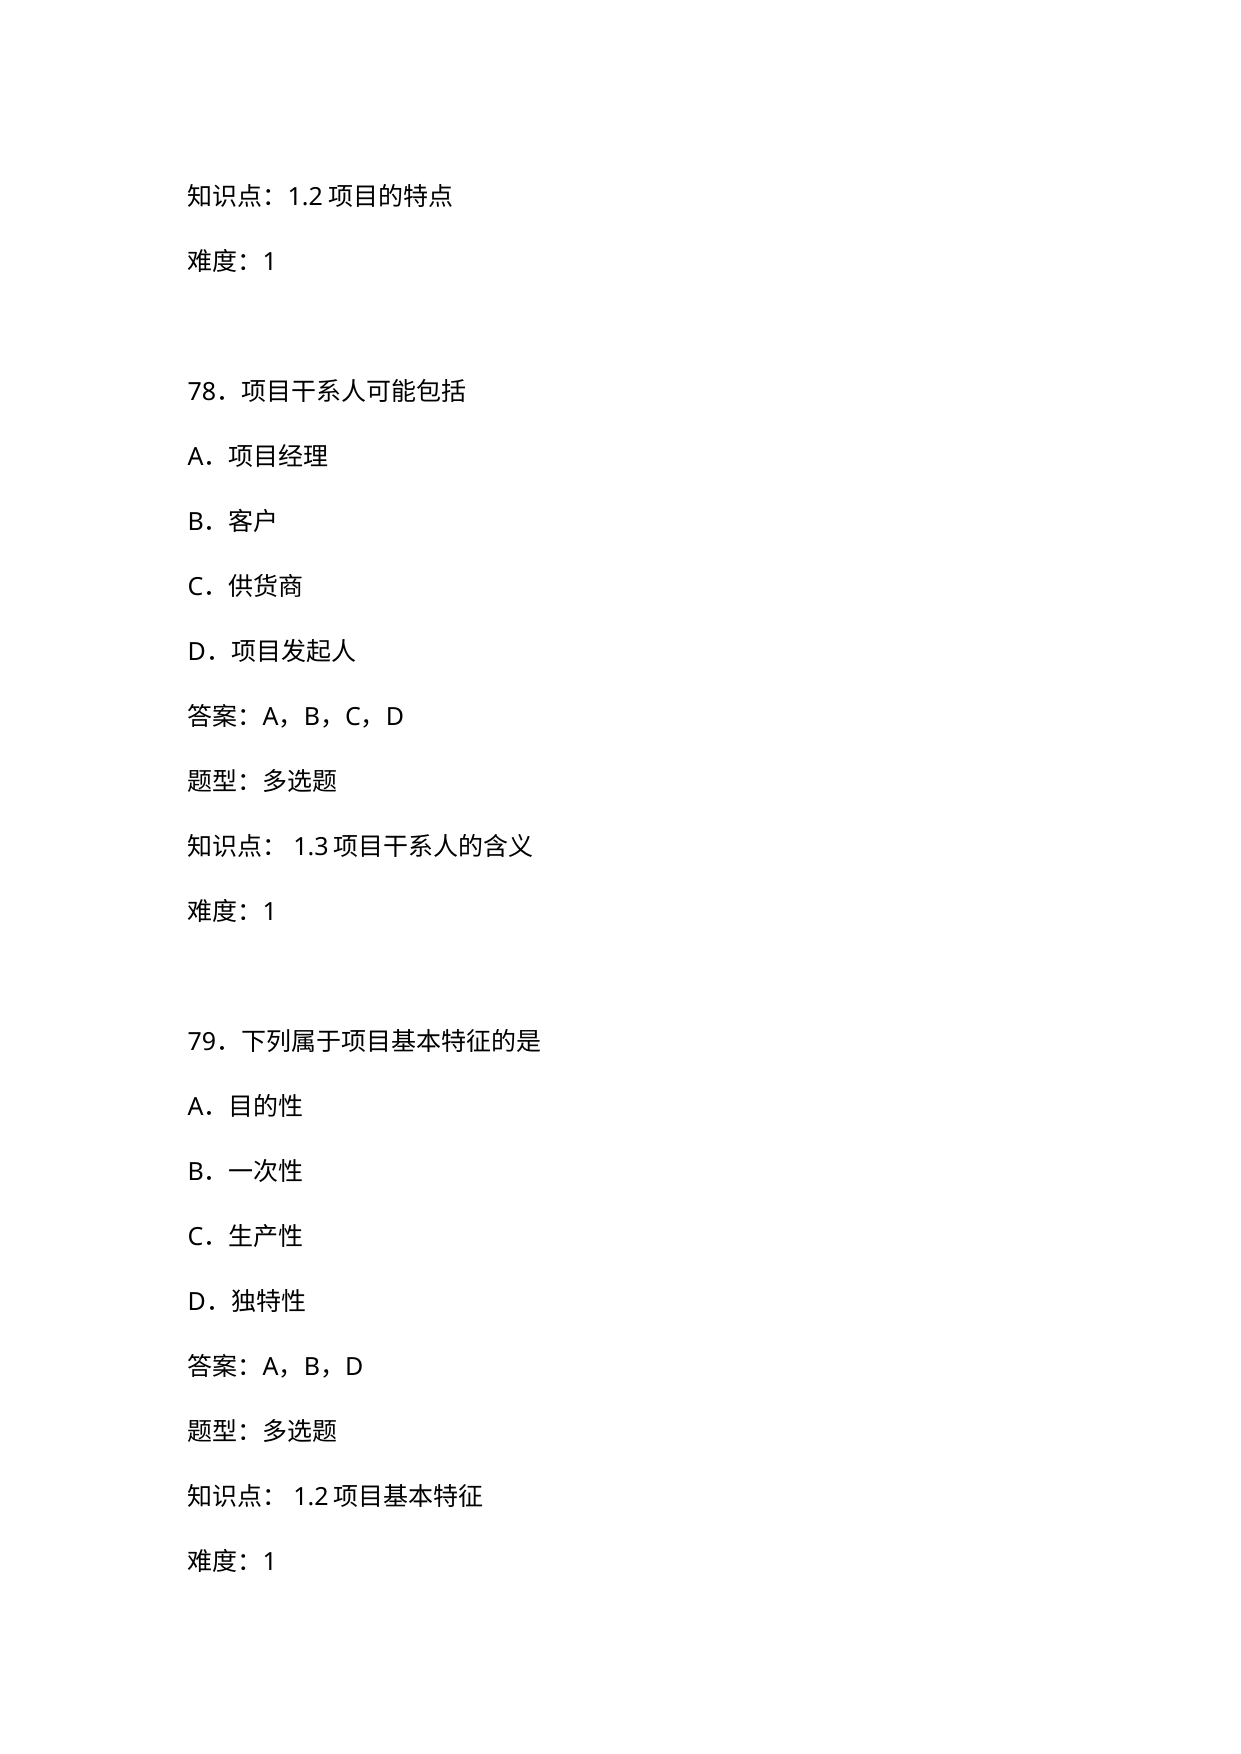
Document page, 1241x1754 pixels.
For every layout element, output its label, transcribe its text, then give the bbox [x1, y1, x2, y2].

text 题型：多选题 [187, 1397, 1053, 1462]
text 难度：1 [187, 1527, 1053, 1592]
text 78．项目干系人可能包括 [187, 357, 1053, 422]
text 难度：1 [187, 877, 1053, 942]
text 答案：A，B，D [187, 1332, 1053, 1397]
text B．一次性 [187, 1137, 1053, 1202]
text 题型：多选题 [187, 747, 1053, 812]
text 知识点： 1.3项目干系人的含义 [187, 812, 1053, 877]
text 知识点： 1.2项目基本特征 [187, 1462, 1053, 1527]
text D．项目发起人 [187, 617, 1053, 682]
text D．独特性 [187, 1267, 1053, 1332]
text C．生产性 [187, 1202, 1053, 1267]
text B．客户 [187, 487, 1053, 552]
text A．项目经理 [187, 422, 1053, 487]
text 答案：A，B，C，D [187, 682, 1053, 747]
text C．供货商 [187, 552, 1053, 617]
text A．目的性 [187, 1072, 1053, 1137]
text 难度：1 [187, 227, 1053, 292]
text 79．下列属于项目基本特征的是 [187, 1007, 1053, 1072]
text 知识点：1.2项目的特点 [187, 162, 1053, 227]
